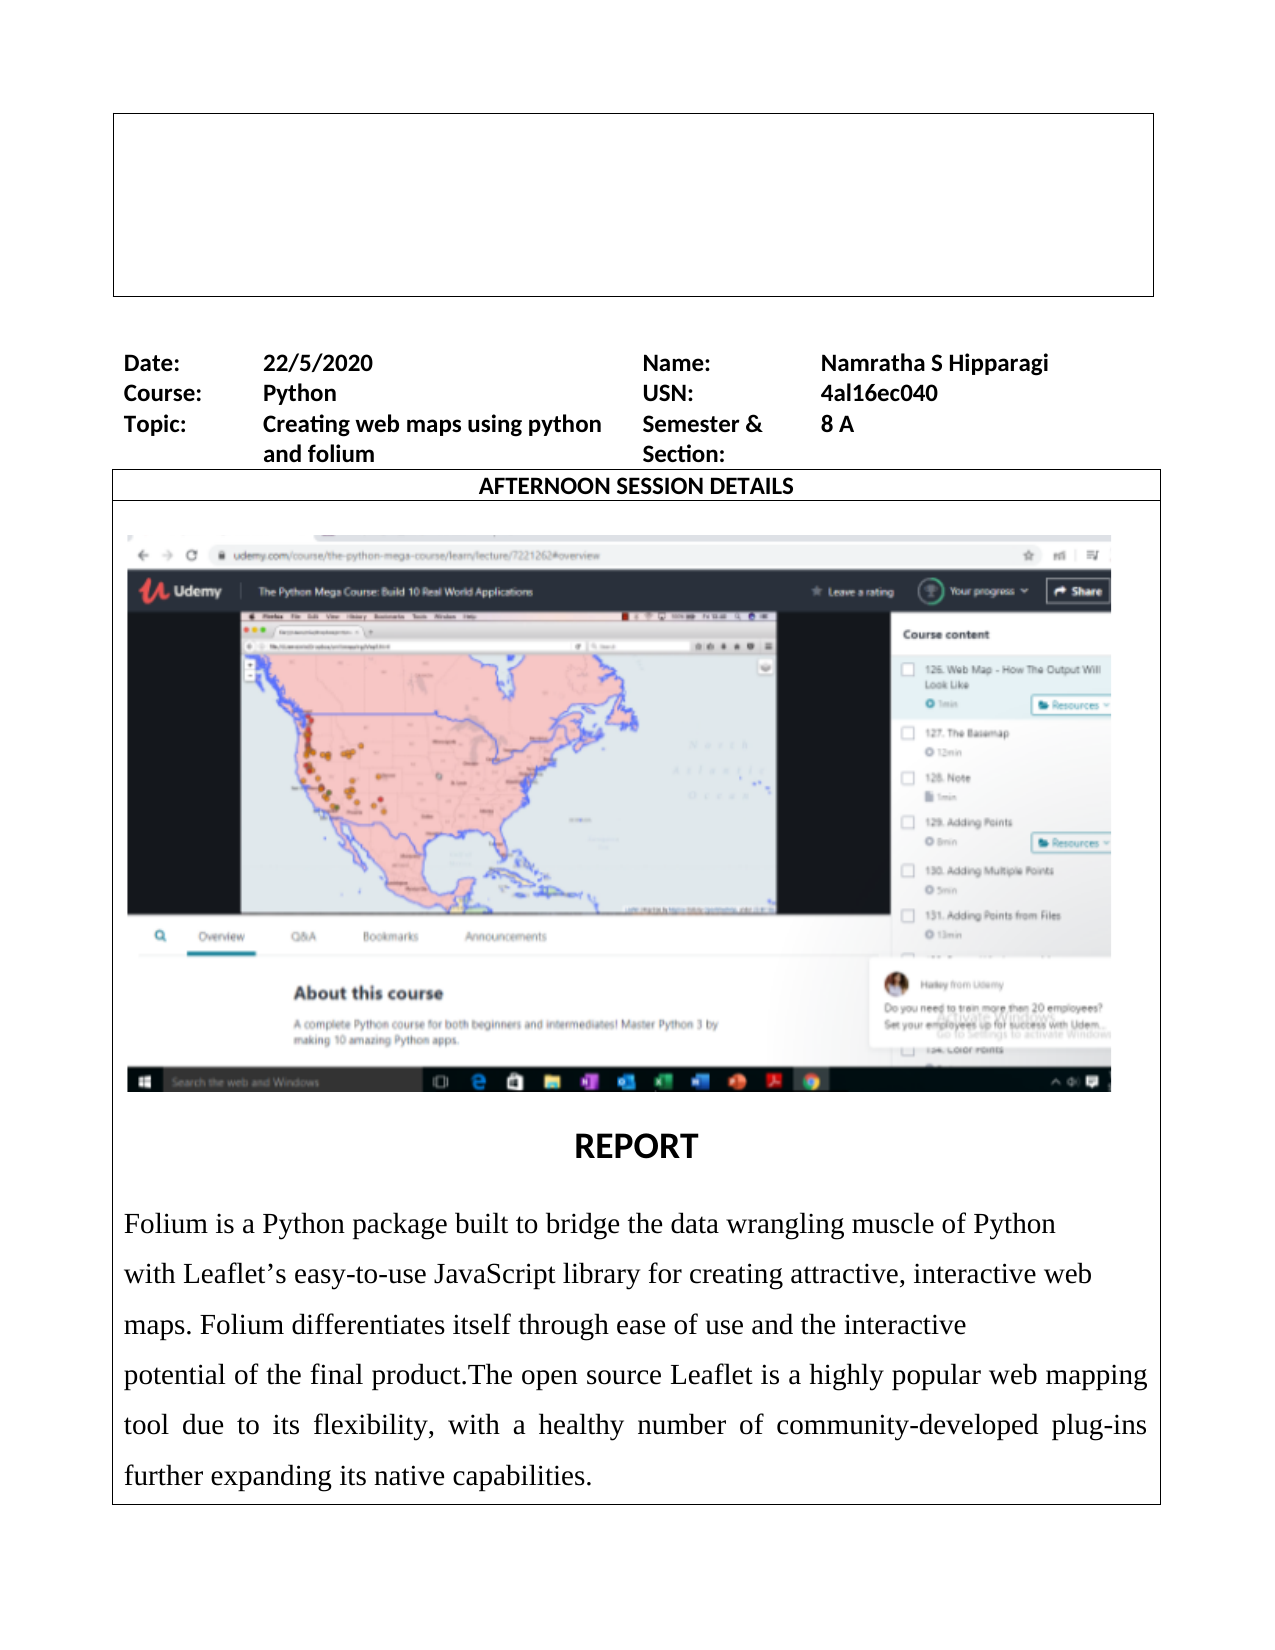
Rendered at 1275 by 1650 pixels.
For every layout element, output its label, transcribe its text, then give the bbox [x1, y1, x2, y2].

table_header 22/5/2020 [252, 347, 631, 377]
table_cell Python [252, 377, 631, 408]
table_cell 4al16ec040 [809, 377, 1162, 408]
table_cell AFTERNOON SESSION DETAILS [113, 470, 1160, 500]
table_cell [113, 501, 1160, 1504]
table_cell 8 A [809, 408, 1162, 469]
table_header Date: [113, 347, 252, 377]
table_cell Topic: [113, 408, 252, 469]
table_cell Creating web maps using python and folium [252, 408, 631, 469]
table_cell Semester & Section: [631, 408, 809, 469]
picture [123, 535, 1112, 1092]
table_cell Course: [113, 377, 252, 408]
table_header Namratha S Hipparagi [809, 347, 1162, 377]
table_cell USN: [631, 377, 809, 408]
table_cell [114, 114, 1153, 296]
table_header Name: [631, 347, 809, 377]
